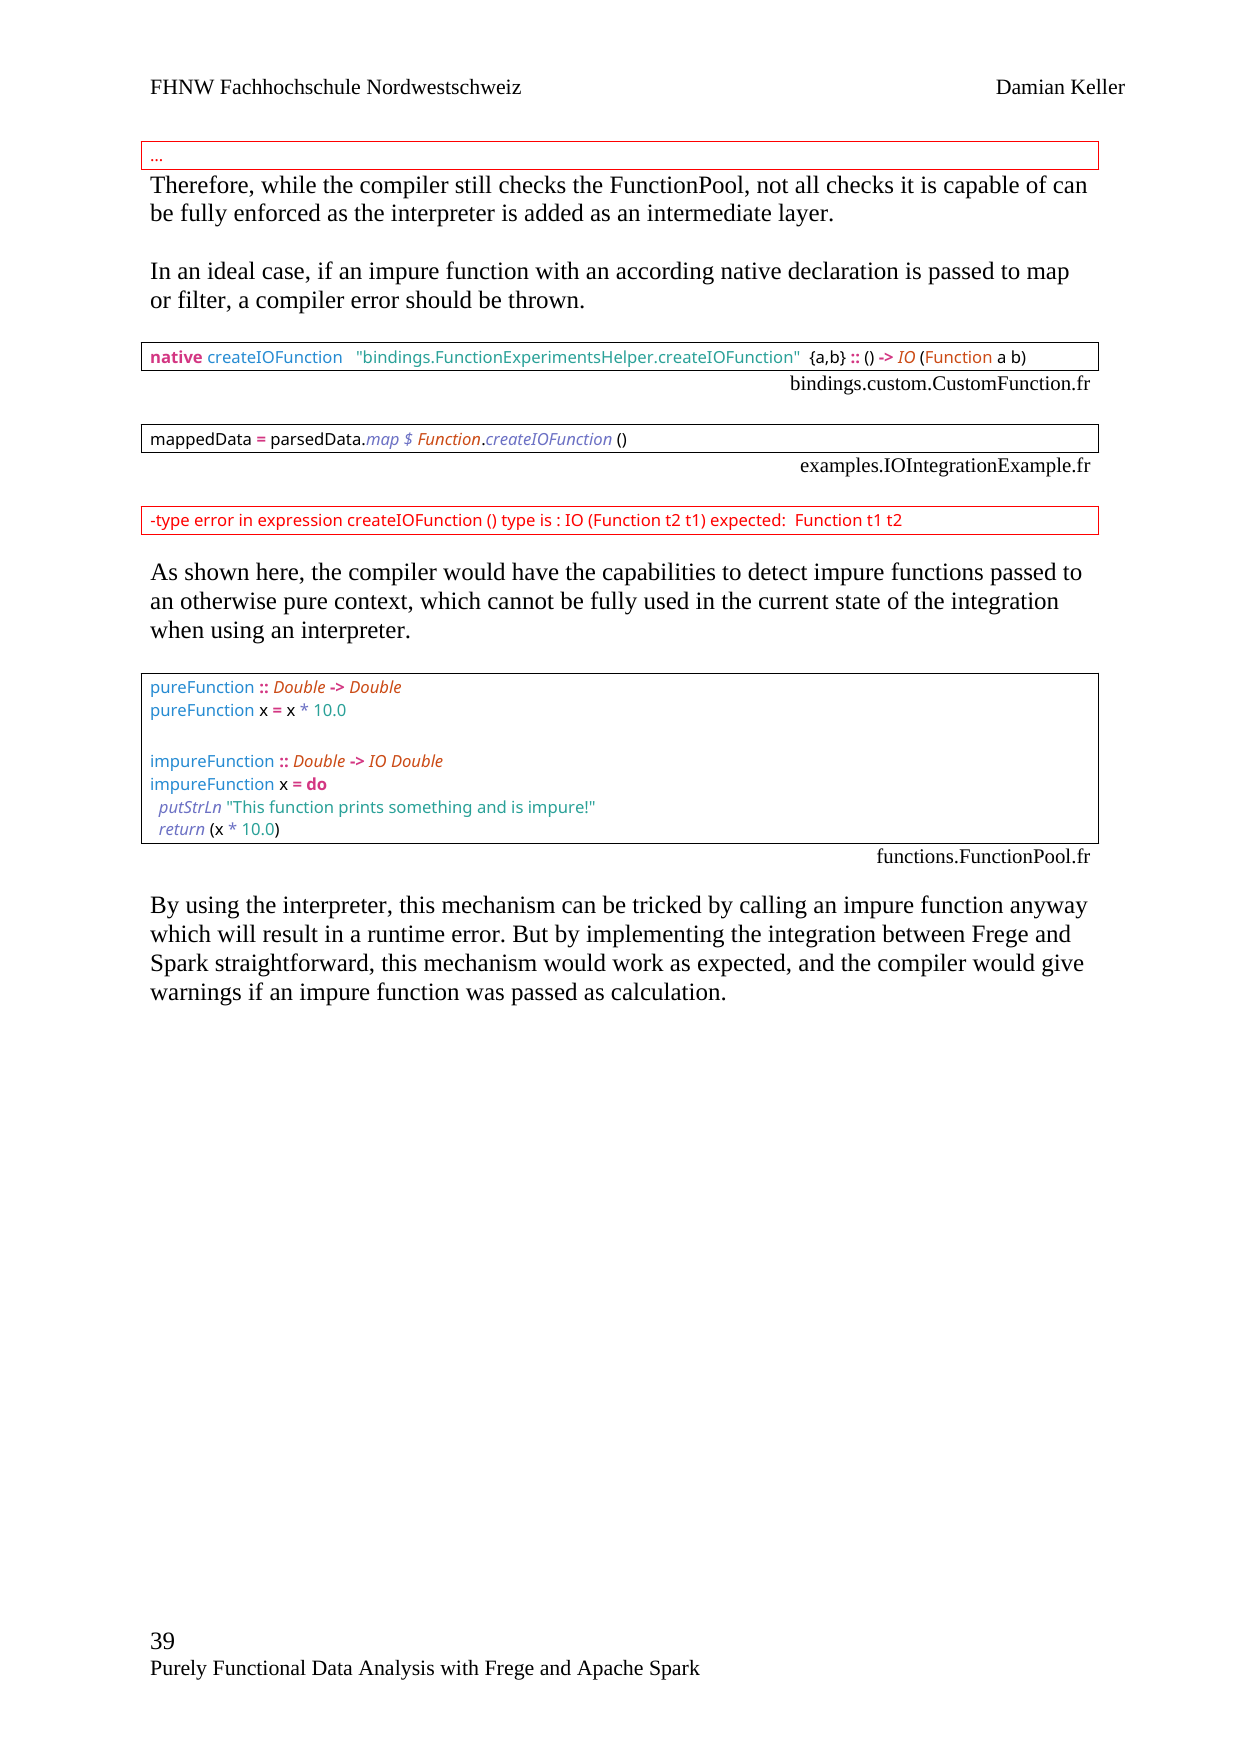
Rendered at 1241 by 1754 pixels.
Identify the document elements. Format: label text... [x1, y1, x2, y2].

text putStrLn "This function prints something and is impure!" [150, 795, 1090, 815]
text As shown here, the compiler would have the capabilities to detect impure functions passed to an otherwise pure context, which cannot be fully used in the current state of the integration when using an interpreter. [150, 557, 1090, 644]
text native createIOFunction "bindings.FunctionExperimentsHelper.createIOFunction" {a,b} :: () -> IO (Function a b) [142, 343, 1098, 370]
text mappedData = parsedData.map $ Function.createIOFunction () [142, 425, 1098, 452]
text impureFunction x = do [150, 772, 1090, 795]
text return (x * 10.0) [142, 815, 1098, 843]
text pureFunction :: Double -> Double [142, 674, 1098, 698]
text -type error in expression createIOFunction () type is : IO (Function t2 t1) expected: Function t1 t2 [142, 507, 1098, 534]
text Therefore, while the compiler still checks the FunctionPool, not all checks it is capable of can be fully enforced as the interpreter is added as an intermediate layer. [150, 170, 1090, 227]
text pureFunction x = x * 10.0 [150, 698, 1090, 721]
text impureFunction :: Double -> IO Double [150, 750, 1090, 772]
text bindings.custom.CustomFunction.fr [150, 371, 1090, 395]
text functions.FunctionPool.fr [150, 844, 1090, 868]
text examples.IOIntegrationExample.fr [150, 453, 1090, 477]
text In an ideal case, if an impure function with an according native declaration is passed to map or filter, a compiler error should be thrown. [150, 256, 1090, 313]
text … [142, 142, 1098, 169]
text By using the interpreter, this mechanism can be tricked by calling an impure function anyway which will result in a runtime error. But by implementing the integration between Frege and Spark straightforward, this mechanism would work as expected, and the compiler would give warnings if an impure function was passed as calculation. [150, 891, 1090, 1006]
